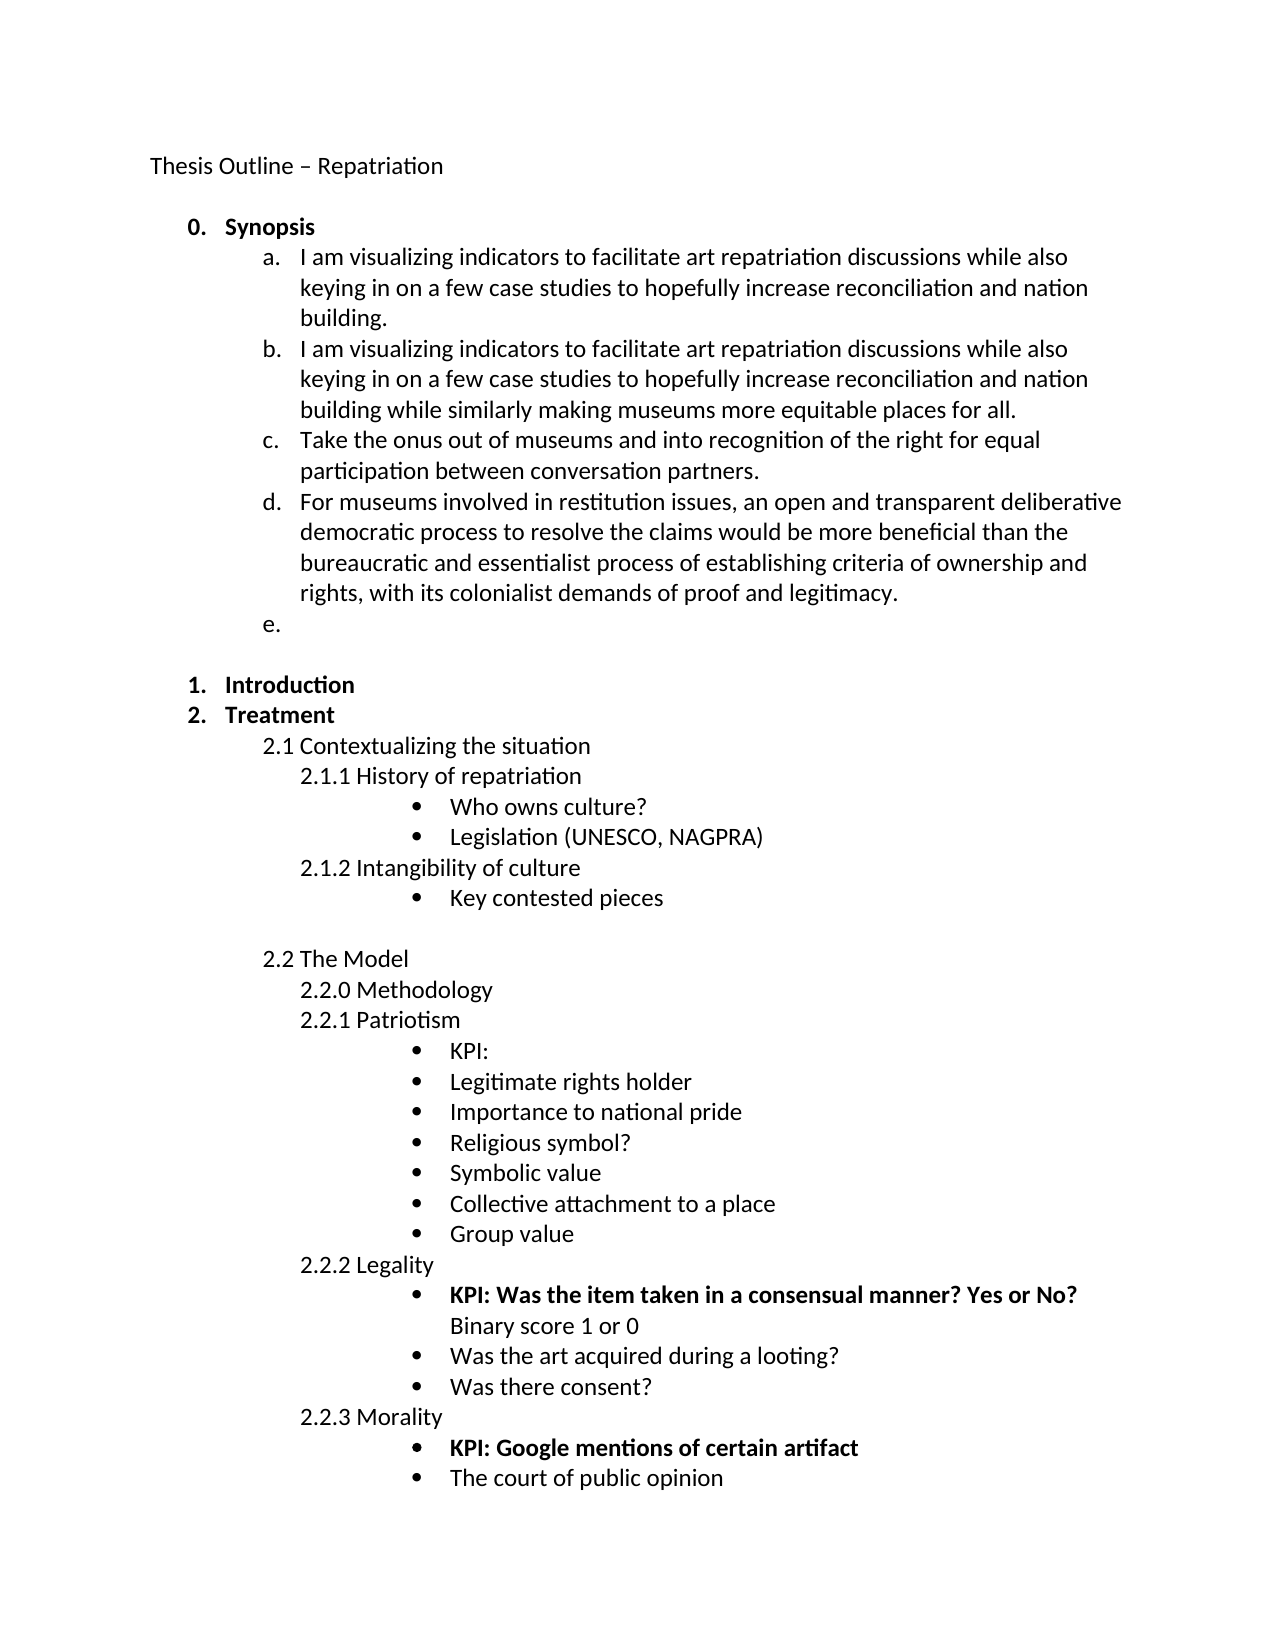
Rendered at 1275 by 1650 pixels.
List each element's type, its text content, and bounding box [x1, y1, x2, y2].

text 2.2.0 Methodology [262, 974, 1125, 1004]
list Symbolic value [412, 1157, 1125, 1188]
list Take the onus out of museums and into recognition of the right for equal participation between conversation partners. [262, 425, 1125, 486]
list I am visualizing indicators to facilitate art repatriation discussions while also keying in on a few case studies to hopefully increase reconciliation and nation building while similarly making museums more equitable places for all. [262, 333, 1125, 425]
text 2.2.3 Morality [262, 1401, 1125, 1432]
list Was there consent? [412, 1371, 1125, 1401]
list Was the art acquired during a looting? [412, 1340, 1125, 1371]
list Importance to national pride [412, 1096, 1125, 1127]
text 2.1.2 Intangibility of culture [262, 852, 1125, 882]
text 2.2 The Model [262, 943, 1125, 974]
list I am visualizing indicators to facilitate art repatriation discussions while also keying in on a few case studies to hopefully increase reconciliation and nation building. [262, 242, 1125, 333]
list Introduction [187, 669, 1125, 699]
list Treatment [187, 699, 1125, 730]
list Synopsis [187, 211, 1125, 242]
list KPI: [412, 1035, 1125, 1066]
text 2.2.1 Patriotism [262, 1004, 1125, 1035]
text Thesis Outline – Repatriation [150, 150, 1125, 181]
text 2.1.1 History of repatriation [262, 760, 1125, 791]
list Legislation (UNESCO, NAGPRA) [412, 821, 1125, 852]
list KPI: Was the item taken in a consensual manner? Yes or No? Binary score 1 or 0 [412, 1279, 1125, 1340]
list Key contested pieces [412, 882, 1125, 913]
list Religious symbol? [412, 1127, 1125, 1157]
list The court of public opinion [412, 1462, 1125, 1493]
list Collective attachment to a place [412, 1188, 1125, 1218]
list KPI: Google mentions of certain artifact [412, 1432, 1125, 1462]
list Group value [412, 1218, 1125, 1249]
text 2.1 Contextualizing the situation [262, 730, 1125, 760]
list Legitimate rights holder [412, 1066, 1125, 1096]
list ﻿For museums involved in restitution issues, an open and transparent deliberative democratic process to resolve the claims would be more beneficial than the bureaucratic and essentialist process of establishing criteria of ownership and rights, with its colonialist demands of proof and legitimacy. [262, 486, 1125, 608]
text 2.2.2 Legality [262, 1249, 1125, 1279]
list Who owns culture? [412, 791, 1125, 821]
